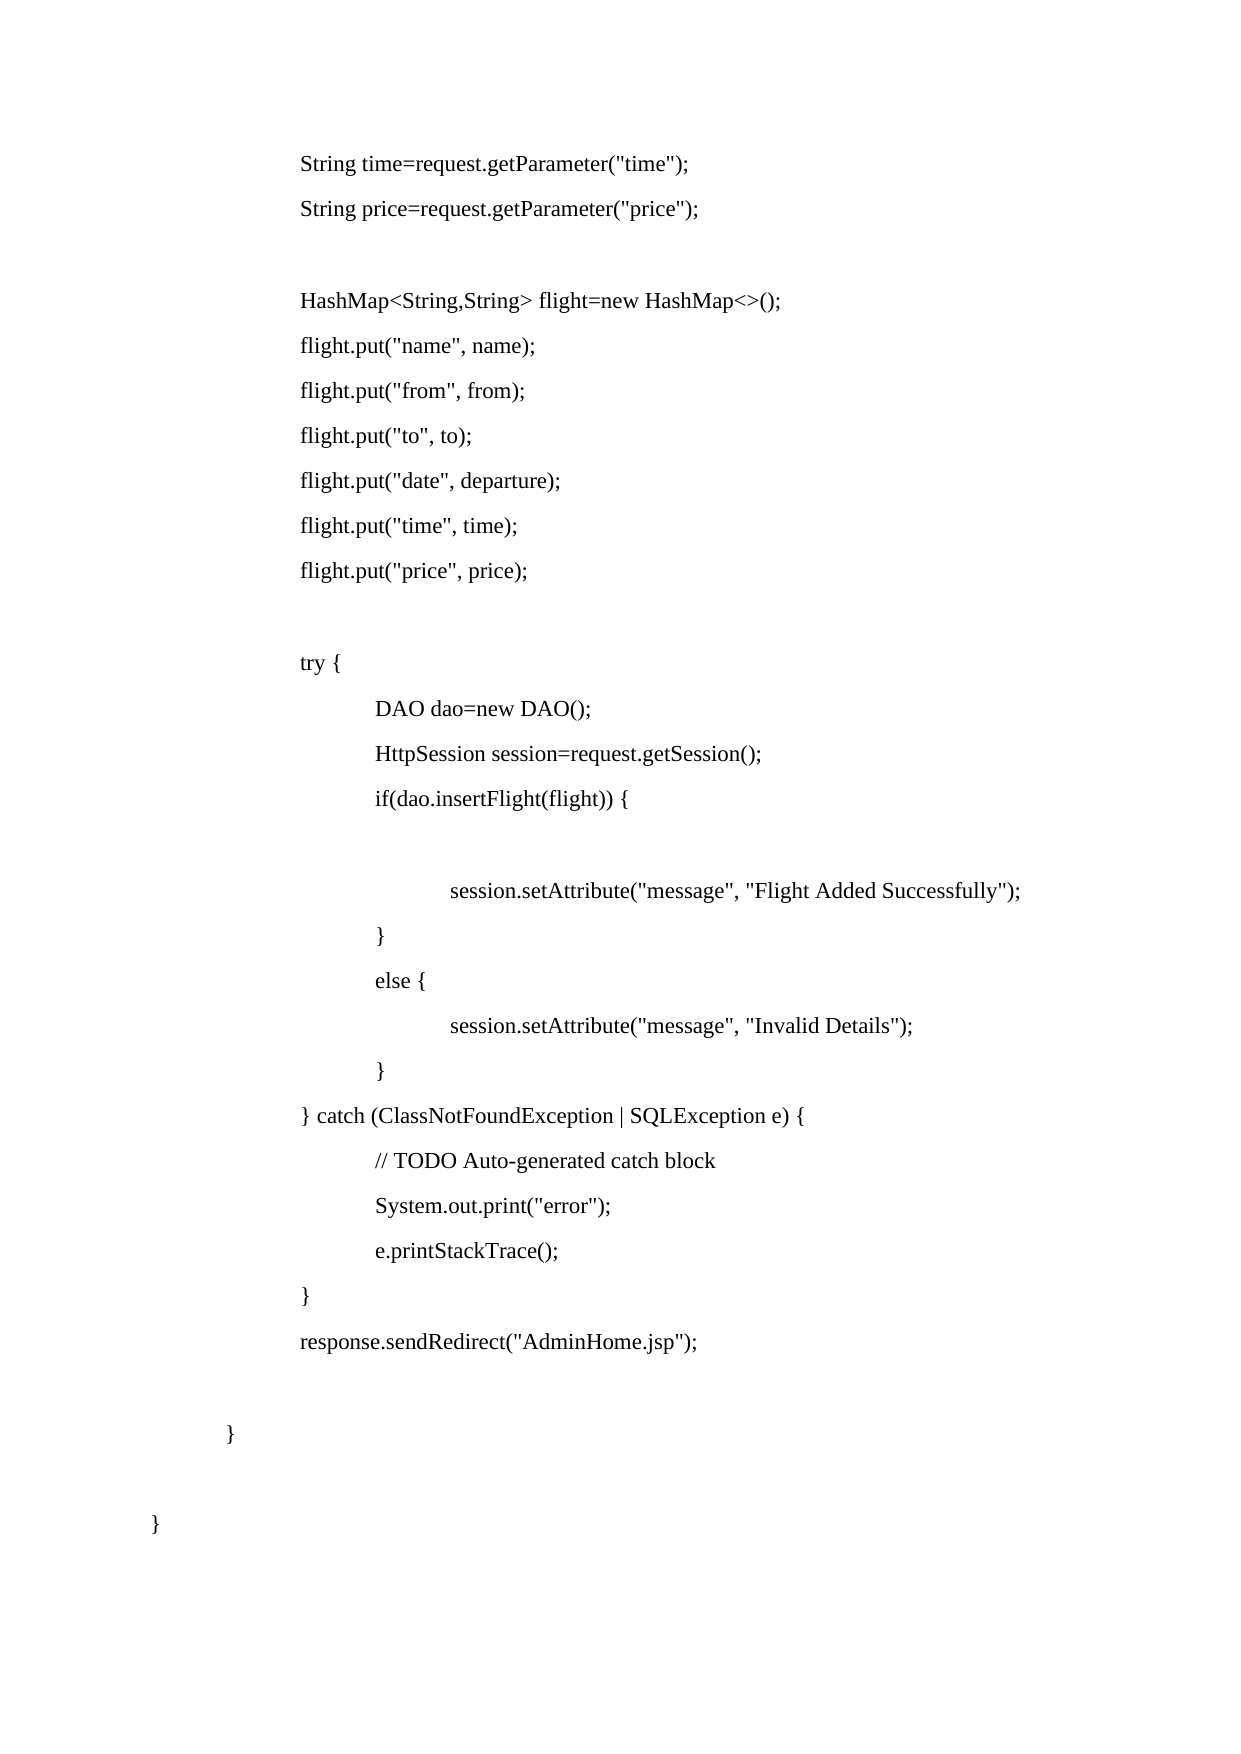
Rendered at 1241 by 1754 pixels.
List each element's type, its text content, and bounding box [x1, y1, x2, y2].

text else { [150, 967, 1090, 993]
text // TODO Auto-generated catch block [150, 1147, 1090, 1174]
text flight.put("name", name); [150, 332, 1090, 358]
text try { [150, 649, 1090, 676]
text session.setAttribute("message", "Flight Added Successfully"); [150, 877, 1090, 903]
text } [150, 1419, 1090, 1446]
text response.sendRedirect("AdminHome.jsp"); [150, 1328, 1090, 1354]
text HttpSession session=request.getSession(); [150, 740, 1090, 766]
text flight.put("to", to); [150, 422, 1090, 449]
text } [150, 1057, 1090, 1083]
text e.printStackTrace(); [150, 1237, 1090, 1264]
text HashMap<String,String> flight=new HashMap<>(); [150, 287, 1090, 313]
text } catch (ClassNotFoundException | SQLException e) { [150, 1102, 1090, 1128]
text } [150, 1283, 1090, 1309]
text System.out.print("error"); [150, 1192, 1090, 1219]
text flight.put("from", from); [150, 377, 1090, 403]
text flight.put("price", price); [150, 558, 1090, 584]
text if(dao.insertFlight(flight)) { [150, 785, 1090, 811]
text session.setAttribute("message", "Invalid Details"); [150, 1012, 1090, 1038]
text String time=request.getParameter("time"); [150, 150, 1090, 176]
text flight.put("date", departure); [150, 467, 1090, 494]
text } [150, 1510, 1090, 1536]
text } [150, 922, 1090, 948]
text DAO dao=new DAO(); [150, 694, 1090, 721]
text flight.put("time", time); [150, 512, 1090, 539]
text String price=request.getParameter("price"); [150, 195, 1090, 221]
